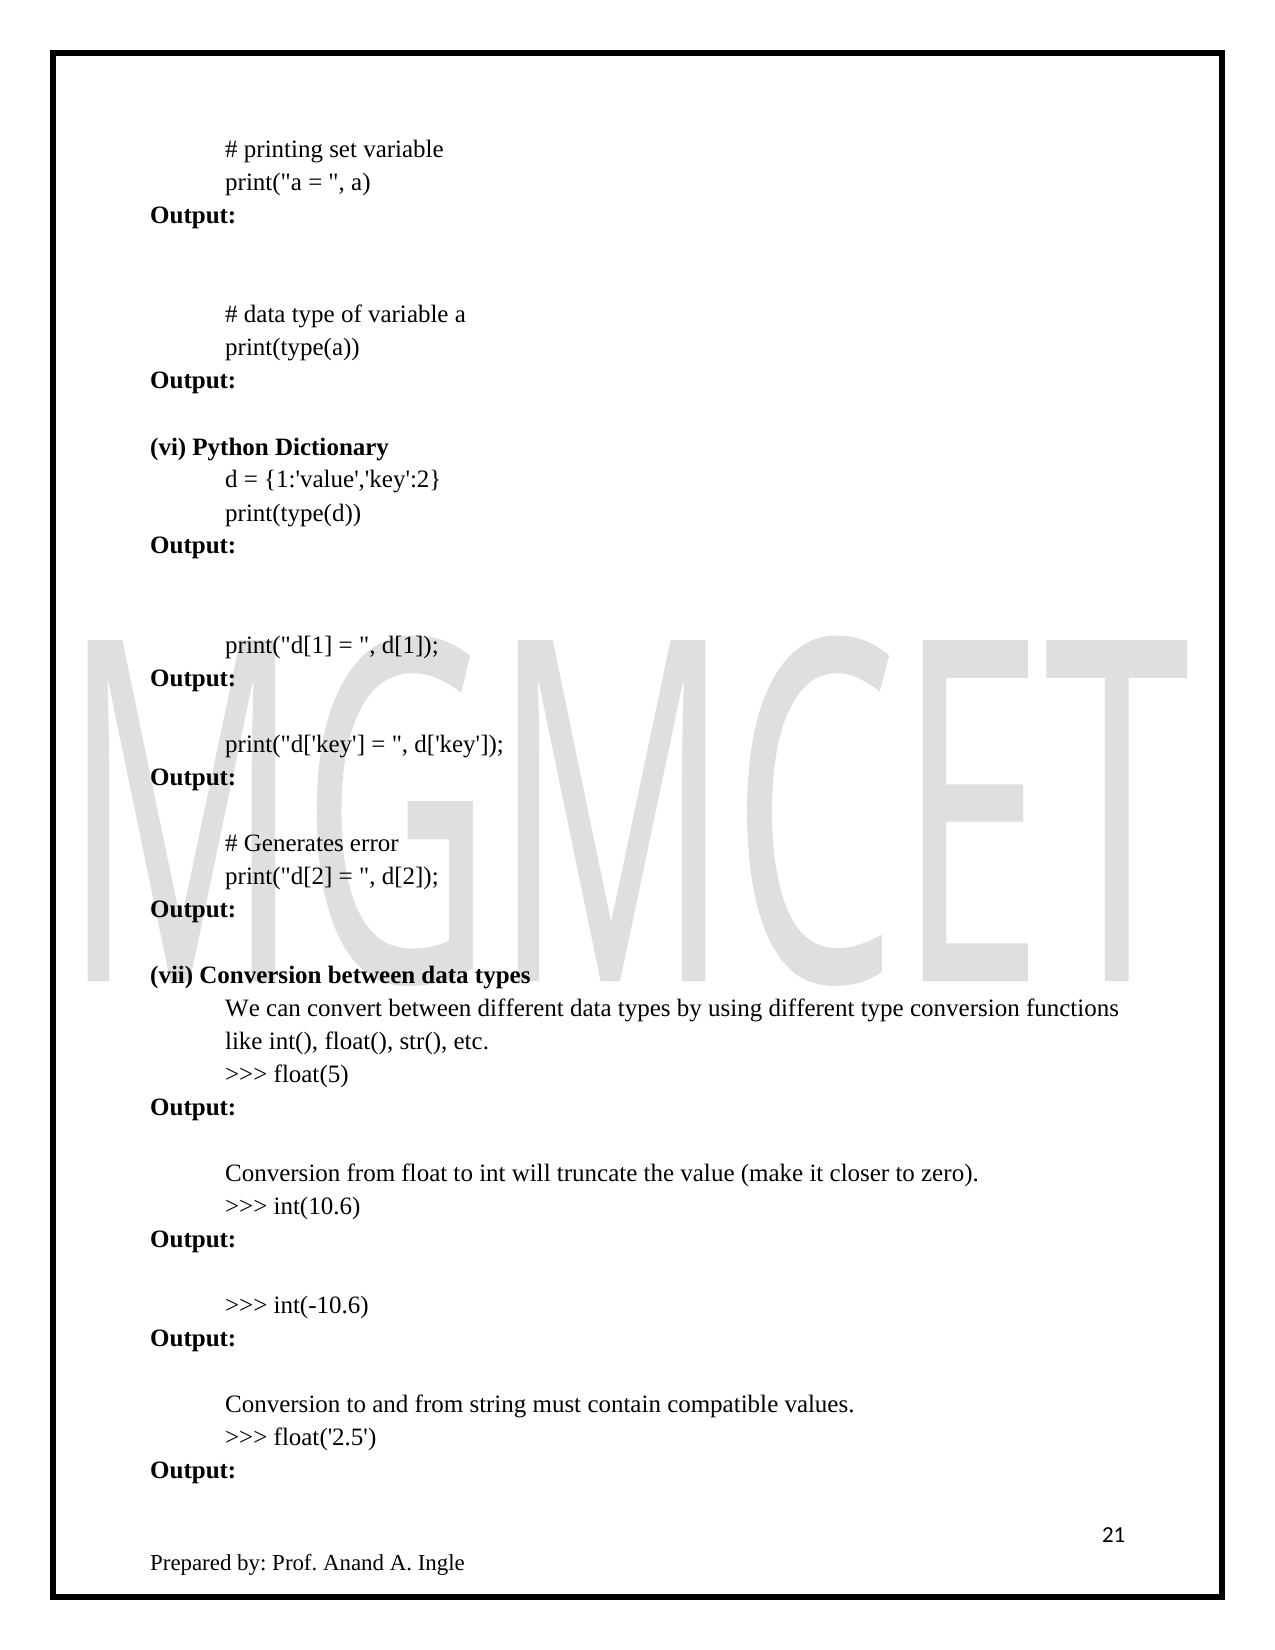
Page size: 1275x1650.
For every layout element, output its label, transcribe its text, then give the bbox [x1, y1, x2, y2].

list (vii) Conversion between data types [150, 960, 1125, 989]
list Output: [150, 1455, 1125, 1484]
list # Generates error [150, 828, 1125, 857]
list # printing set variable [150, 134, 1125, 163]
list (vi) Python Dictionary [150, 432, 1125, 460]
list Output: [150, 200, 1125, 229]
list >>> float(5) [150, 1059, 1125, 1088]
list >>> int(10.6) [150, 1191, 1125, 1220]
list Output: [150, 1224, 1125, 1253]
list Conversion to and from string must contain compatible values. [150, 1389, 1125, 1418]
list Output: [150, 663, 1125, 691]
list Output: [150, 894, 1125, 923]
list print(type(a)) [150, 332, 1125, 361]
list >>> float('2.5') [150, 1422, 1125, 1451]
list # data type of variable a [150, 299, 1125, 328]
list Output: [150, 531, 1125, 559]
list Output: [150, 1323, 1125, 1352]
list print("d['key'] = ", d['key']); [150, 729, 1125, 757]
list Output: [150, 762, 1125, 791]
list Output: [150, 1092, 1125, 1121]
list >>> int(-10.6) [150, 1290, 1125, 1319]
list print("a = ", a) [150, 167, 1125, 196]
list Output: [150, 366, 1125, 394]
list print("d[2] = ", d[2]); [150, 861, 1125, 889]
list print("d[1] = ", d[1]); [150, 630, 1125, 658]
list print(type(d)) [150, 498, 1125, 526]
list d = {1:'value','key':2} [150, 464, 1125, 493]
list We can convert between different data types by using different type conversion functions like int(), float(), str(), etc. [150, 993, 1125, 1055]
list Conversion from float to int will truncate the value (make it closer to zero). [150, 1158, 1125, 1187]
